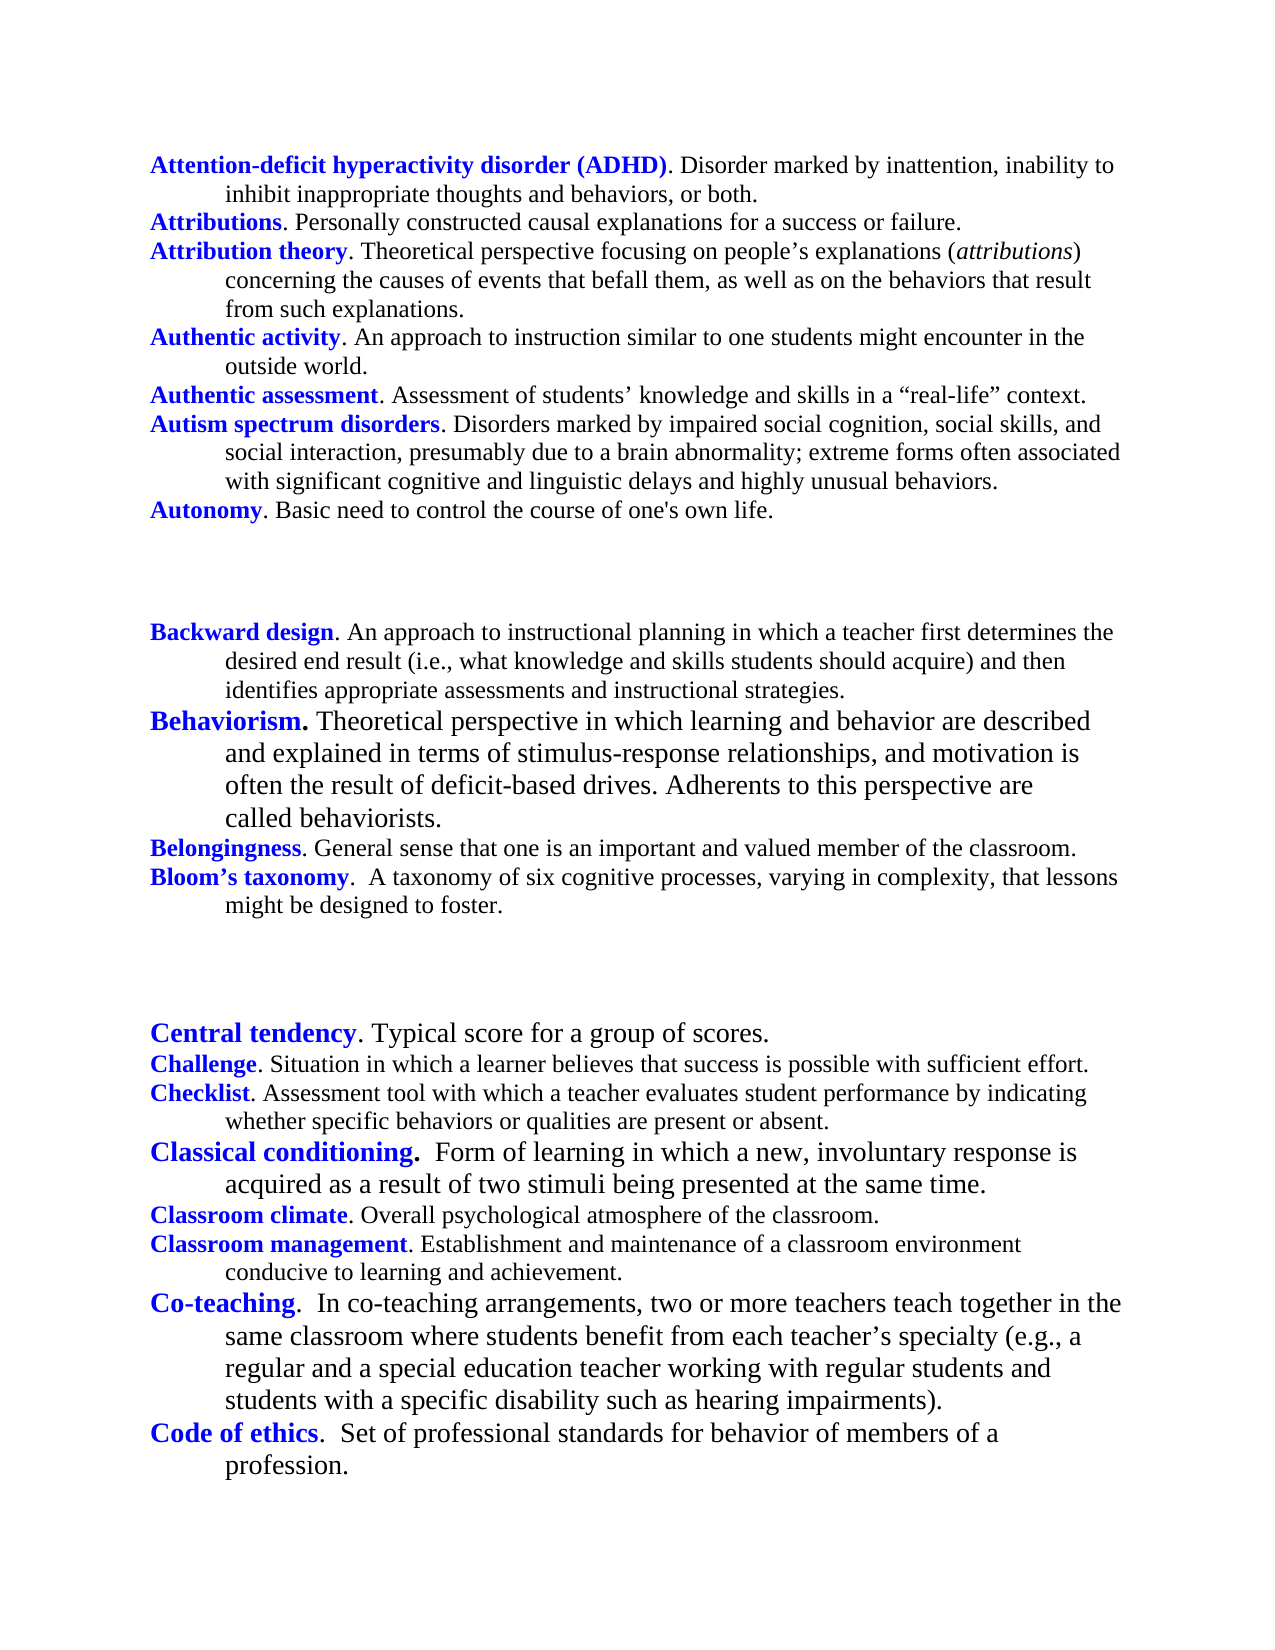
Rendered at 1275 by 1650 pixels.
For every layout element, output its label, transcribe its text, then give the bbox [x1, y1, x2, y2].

text Authentic activity. An approach to instruction similar to one students might encounter in the outside world. [150, 322, 1125, 380]
text Attribution theory. Theoretical perspective focusing on people’s explanations (attributions) concerning the causes of events that befall them, as well as on the behaviors that result from such explanations. [150, 236, 1125, 322]
text Bloom’s taxonomy. A taxonomy of six cognitive processes, varying in complexity, that lessons might be designed to foster. [150, 862, 1125, 919]
text Code of ethics. Set of professional standards for behavior of members of a profession. [150, 1416, 1125, 1481]
text Attention-deficit hyperactivity disorder (ADHD). Disorder marked by inattention, inability to inhibit inappropriate thoughts and behaviors, or both. [150, 150, 1125, 207]
text Classroom management. Establishment and maintenance of a classroom environment conducive to learning and achievement. [150, 1229, 1125, 1286]
text Backward design. An approach to instructional planning in which a teacher first determines the desired end result (i.e., what knowledge and skills students should acquire) and then identifies appropriate assessments and instructional strategies. [150, 617, 1125, 703]
text Autism spectrum disorders. Disorders marked by impaired social cognition, social skills, and social interaction, presumably due to a brain abnormality; extreme forms often associated with significant cognitive and linguistic delays and highly unusual behaviors. [150, 409, 1125, 495]
text Classroom climate. Overall psychological atmosphere of the classroom. [150, 1200, 1125, 1229]
text Challenge. Situation in which a learner believes that success is possible with sufficient effort. [150, 1049, 1125, 1078]
text Classical conditioning. Form of learning in which a new, involuntary response is acquired as a result of two stimuli being presented at the same time. [150, 1135, 1125, 1200]
text Checklist. Assessment tool with which a teacher evaluates student performance by indicating whether specific behaviors or qualities are present or absent. [150, 1078, 1095, 1135]
text Central tendency. Typical score for a group of scores. [150, 1017, 1095, 1049]
text Autonomy. Basic need to control the course of one's own life. [150, 495, 1125, 524]
text Attributions. Personally constructed causal explanations for a success or failure. [150, 207, 1125, 236]
text Behaviorism. Theoretical perspective in which learning and behavior are described and explained in terms of stimulus-response relationships, and motivation is often the result of deficit-based drives. Adherents to this perspective are called behaviorists. [150, 703, 1125, 833]
text Authentic assessment. Assessment of students’ knowledge and skills in a “real-life” context. [150, 380, 1095, 409]
text Co-teaching. In co-teaching arrangements, two or more teachers teach together in the same classroom where students benefit from each teacher’s specialty (e.g., a regular and a special education teacher working with regular students and students with a specific disability such as hearing impairments). [150, 1286, 1125, 1416]
text Belongingness. General sense that one is an important and valued member of the classroom. [150, 833, 1125, 862]
